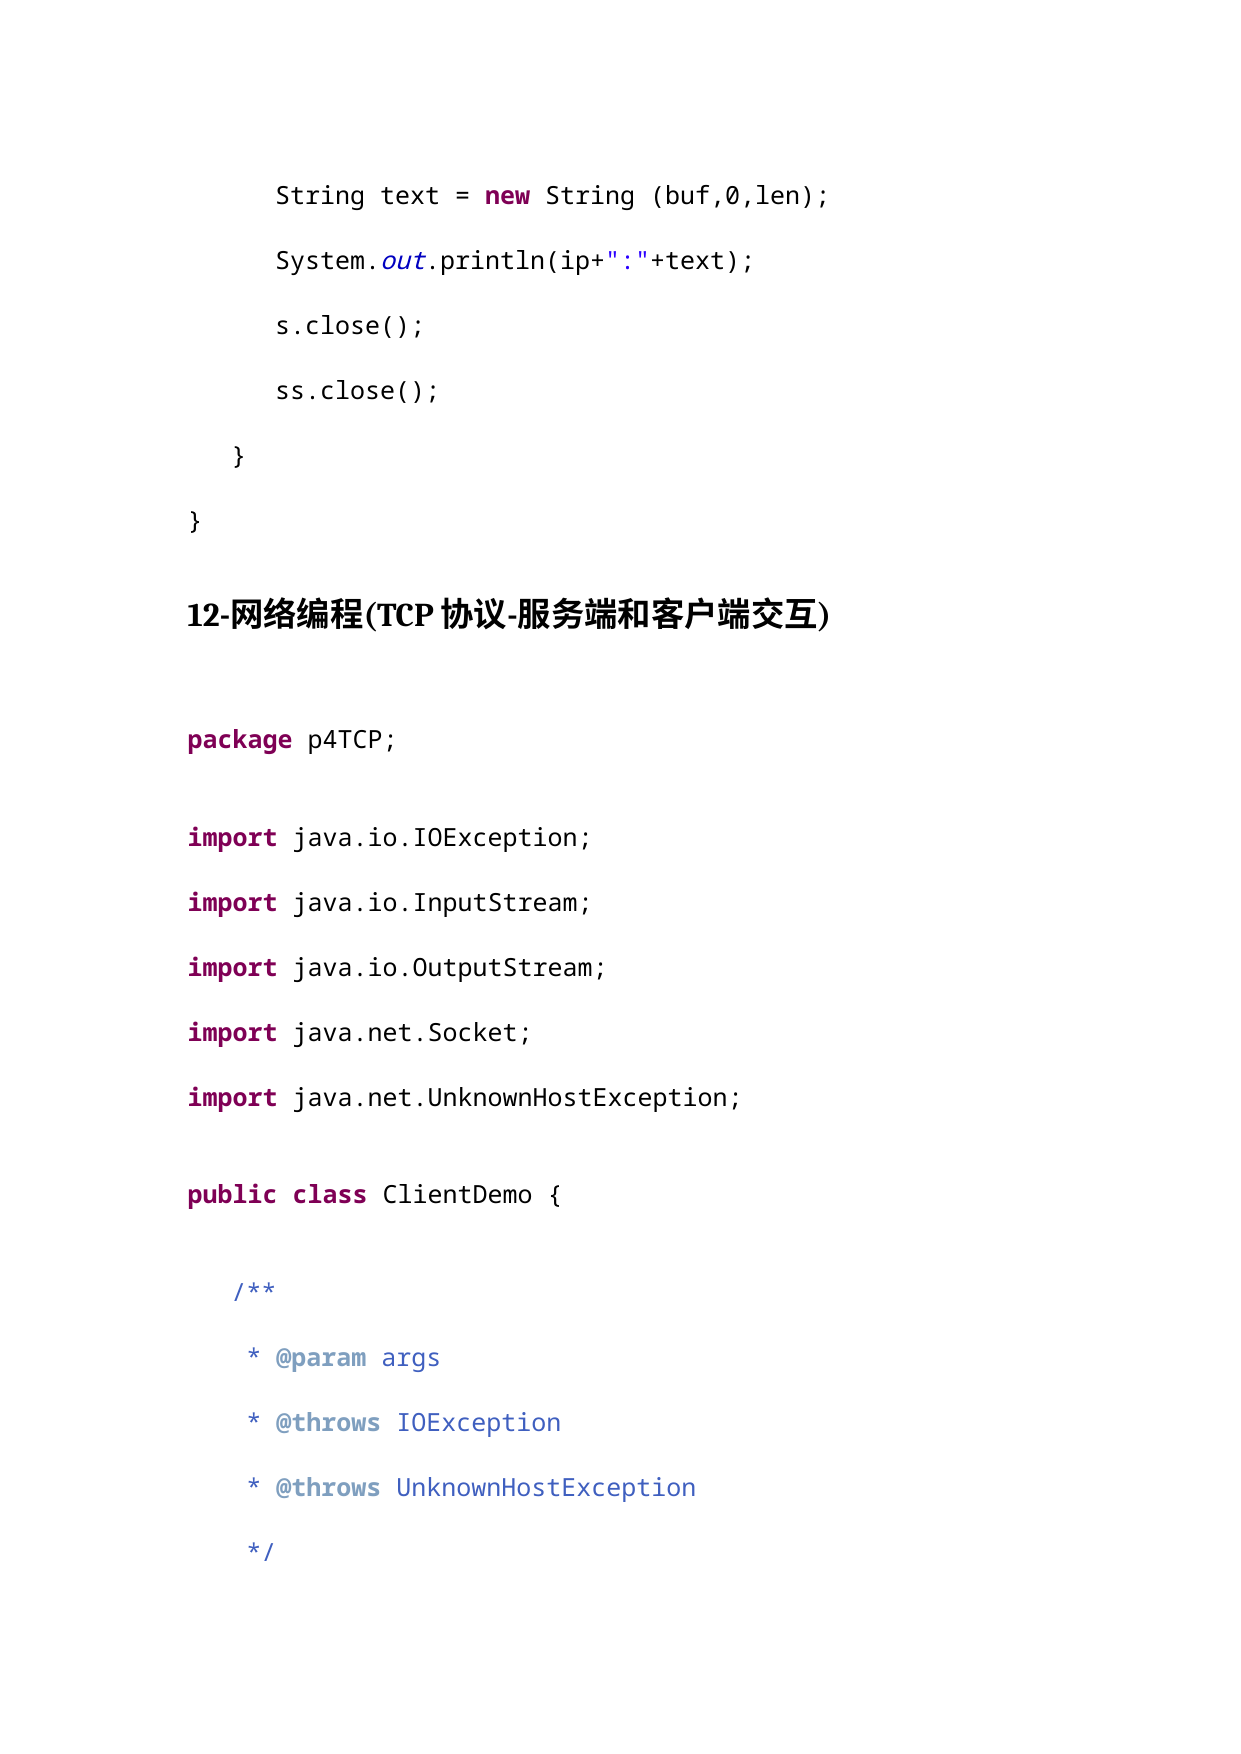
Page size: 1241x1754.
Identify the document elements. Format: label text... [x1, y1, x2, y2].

text import java.io.InputStream; [187, 869, 1053, 934]
subtitle 12-网络编程(TCP协议-服务端和客户端交互) [187, 579, 1053, 644]
text import java.net.UnknownHostException; [187, 1064, 1053, 1129]
text import java.net.Socket; [187, 999, 1053, 1064]
text /** [187, 1259, 1053, 1324]
text ss.close(); [187, 357, 1053, 422]
text public class ClientDemo { [187, 1161, 1053, 1226]
text s.close(); [187, 292, 1053, 357]
text * @throws UnknownHostException [187, 1454, 1053, 1519]
text import java.io.IOException; [187, 804, 1053, 869]
text */ [187, 1519, 1053, 1584]
text * @throws IOException [187, 1389, 1053, 1454]
text import java.io.OutputStream; [187, 934, 1053, 999]
text package p4TCP; [187, 706, 1053, 771]
text String text = new String (buf,0,len); [187, 162, 1053, 227]
text } [187, 422, 1053, 487]
text System.out.println(ip+":"+text); [187, 227, 1053, 292]
text * @param args [187, 1324, 1053, 1389]
text } [187, 487, 1053, 552]
